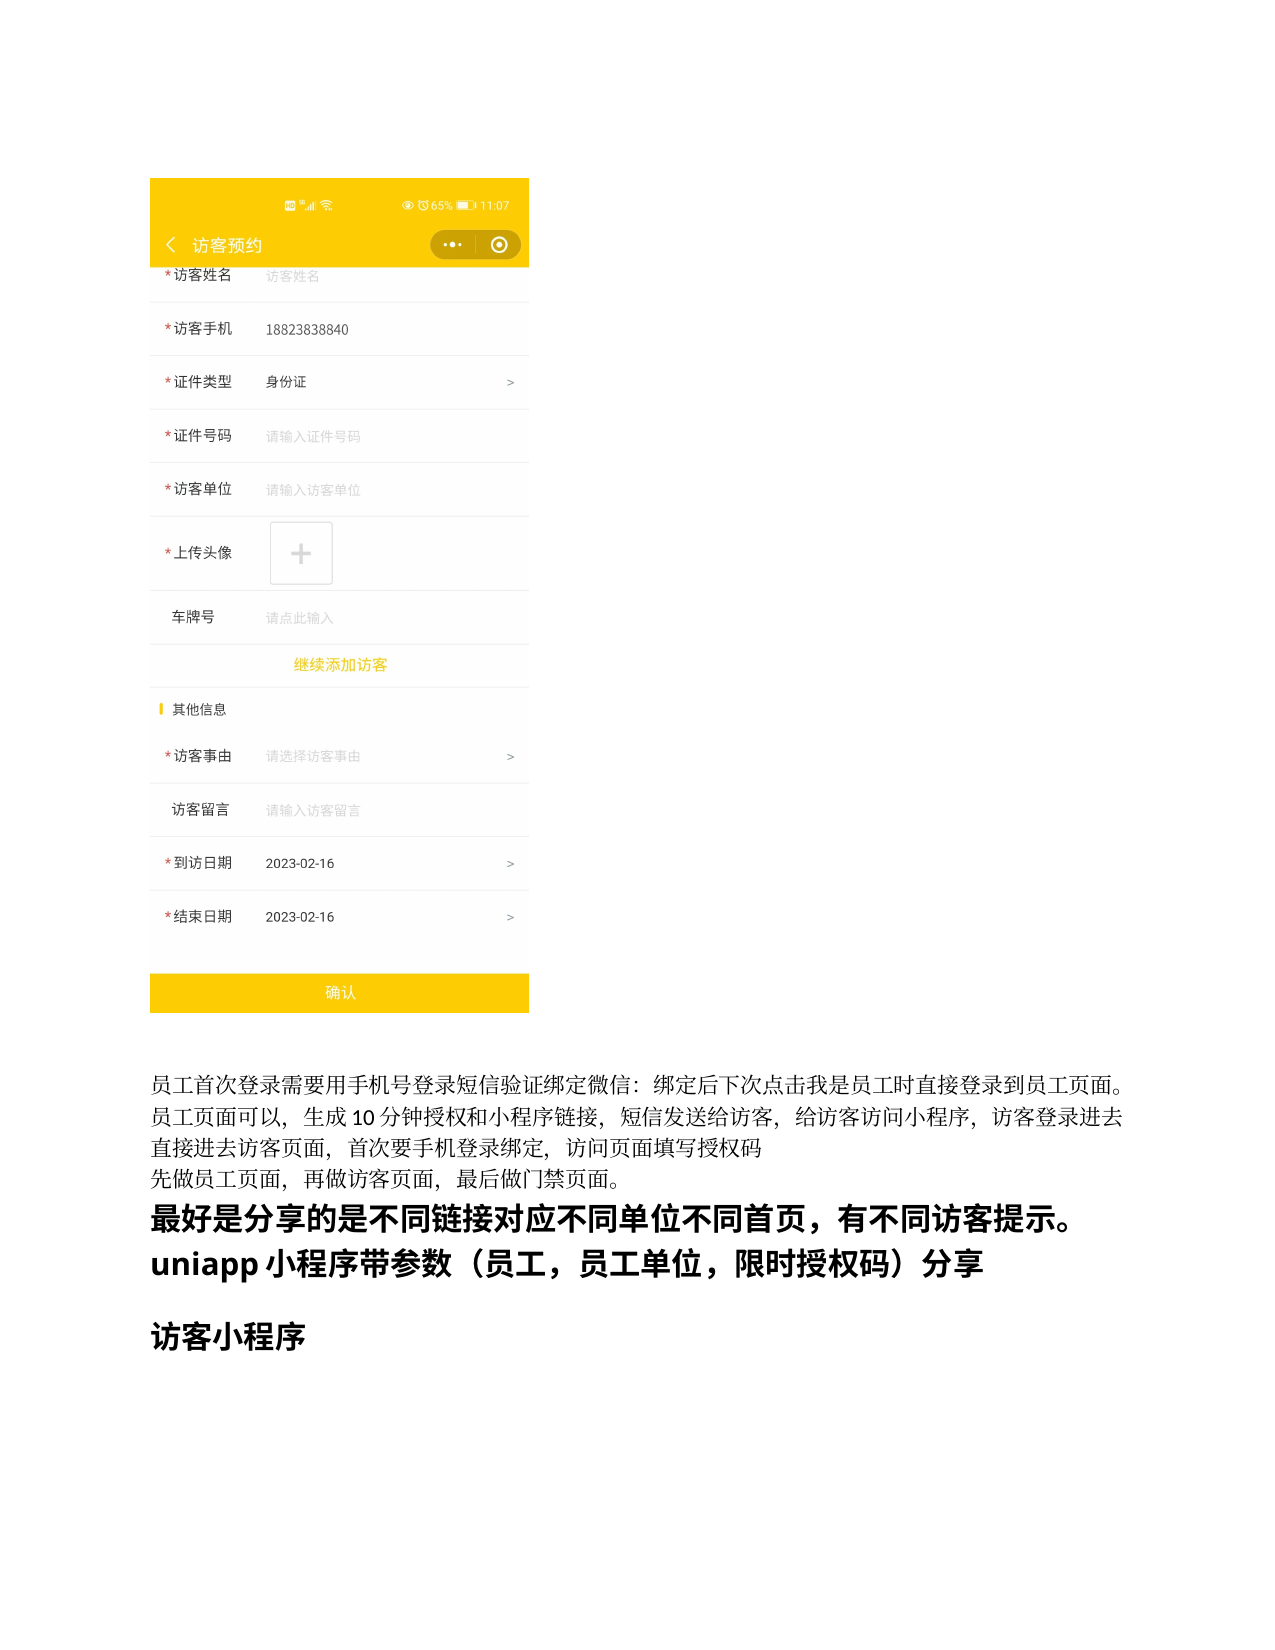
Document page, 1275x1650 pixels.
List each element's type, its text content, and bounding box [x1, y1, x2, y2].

text 员工首次登录需要用手机号登录短信验证绑定微信：绑定后下次点击我是员工时直接登录到员工页面。员工页面可以，生成10分钟授权和小程序链接，短信发送给访客，给访客访问小程序，访客登录进去直接进去访客页面，首次要手机登录绑定，访问页面填写授权码 [150, 1068, 1125, 1163]
picture [150, 178, 530, 1013]
text 先做员工页面，再做访客页面，最后做门禁页面。 [150, 1163, 1125, 1194]
